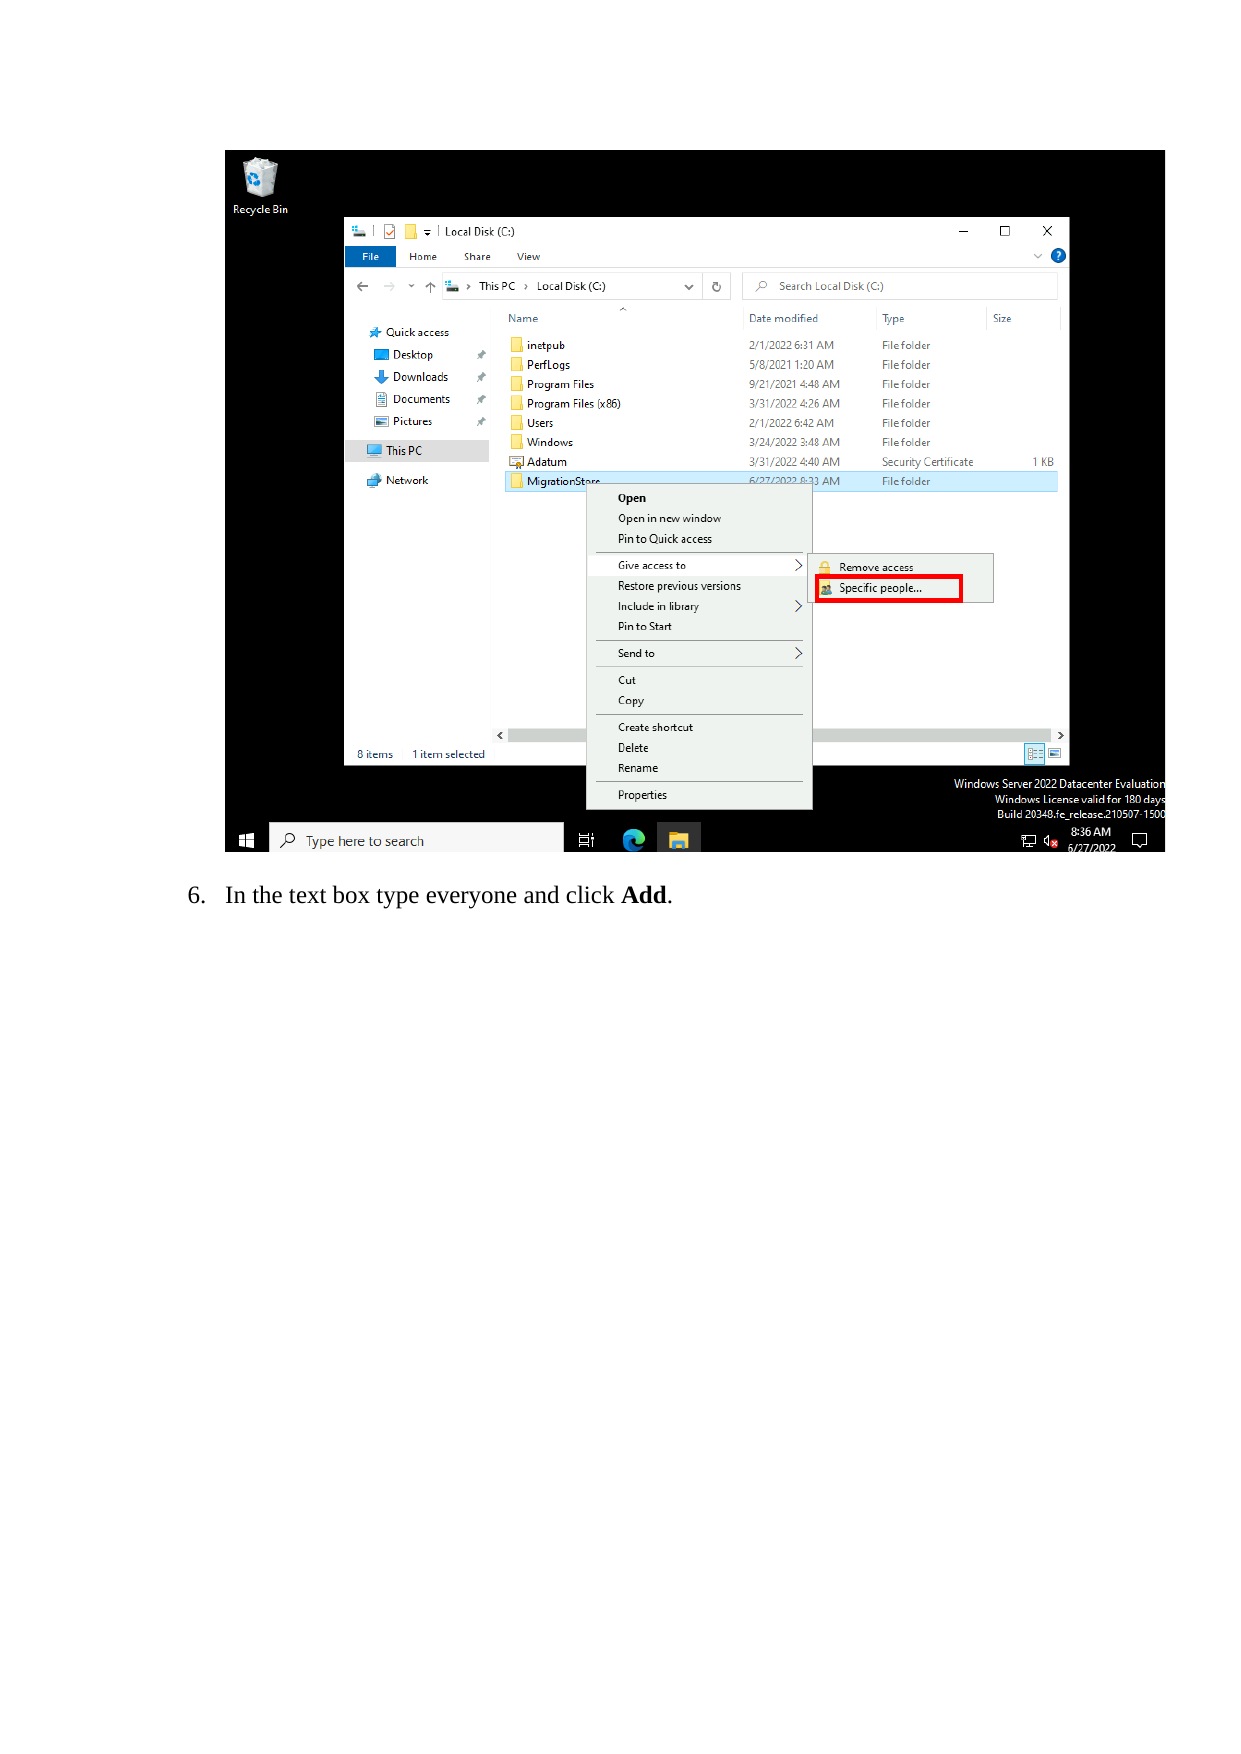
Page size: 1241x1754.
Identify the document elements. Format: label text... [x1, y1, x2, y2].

picture [225, 150, 1166, 852]
list In the text box type everyone and click Add. [187, 880, 1090, 909]
